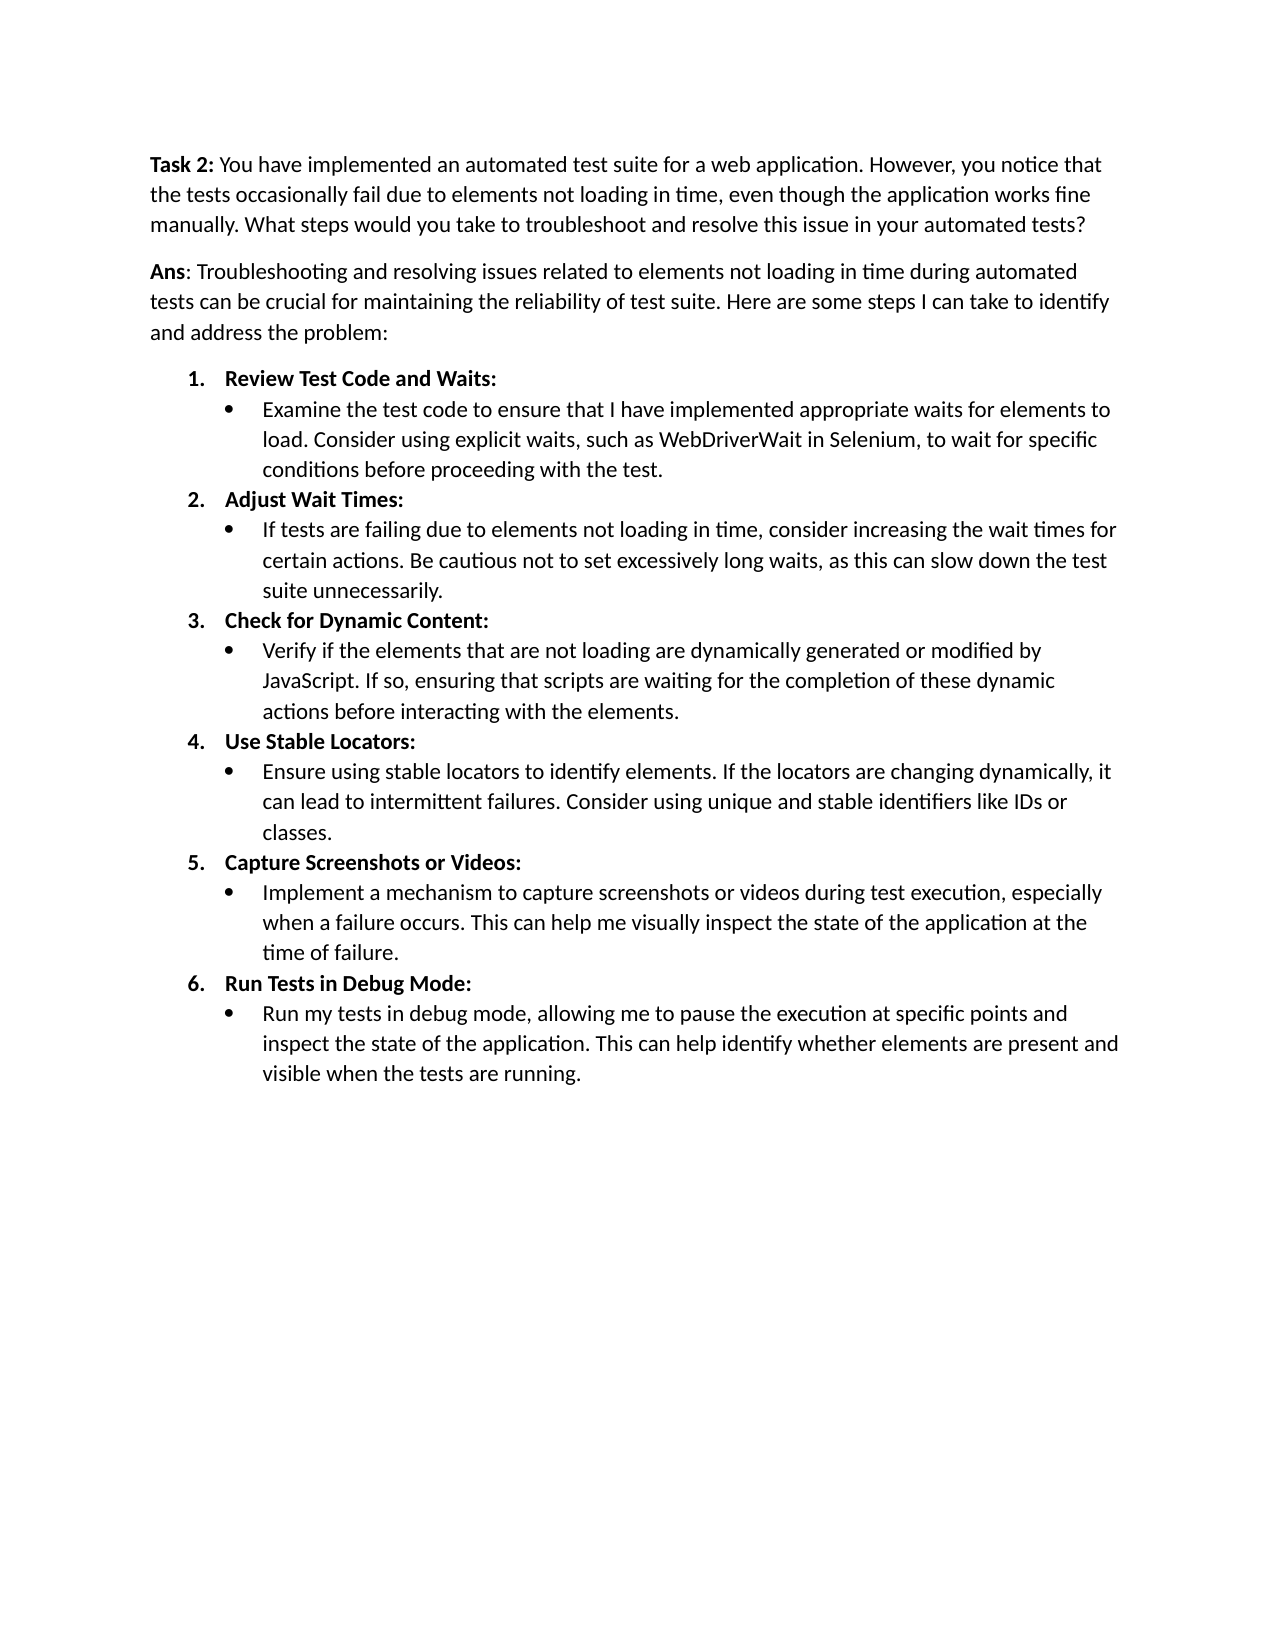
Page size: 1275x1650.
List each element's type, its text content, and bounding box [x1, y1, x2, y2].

list Verify if the elements that are not loading are dynamically generated or modified by JavaScript. If so, ensuring that scripts are waiting for the completion of these dynamic actions before interacting with the elements. [225, 636, 1125, 725]
list If tests are failing due to elements not loading in time, consider increasing the wait times for certain actions. Be cautious not to set excessively long waits, as this can slow down the test suite unnecessarily. [225, 516, 1125, 604]
list Capture Screenshots or Videos: [187, 848, 1125, 876]
list Examine the test code to ensure that I have implemented appropriate waits for elements to load. Consider using explicit waits, such as WebDriverWait in Selenium, to wait for specific conditions before proceeding with the test. [225, 395, 1125, 483]
text Ans: Troubleshooting and resolving issues related to elements not loading in time during automated tests can be crucial for maintaining the reliability of test suite. Here are some steps I can take to identify and address the problem: [150, 257, 1125, 346]
text Task 2: You have implemented an automated test suite for a web application. However, you notice that the tests occasionally fail due to elements not loading in time, even though the application works fine manually. What steps would you take to troubleshoot and resolve this issue in your automated tests? [150, 150, 1125, 238]
list Run my tests in debug mode, allowing me to pause the execution at specific points and inspect the state of the application. This can help identify whether elements are present and visible when the tests are running. [225, 999, 1125, 1087]
list Run Tests in Debug Mode: [187, 969, 1125, 997]
list Use Stable Locators: [187, 727, 1125, 755]
list Check for Dynamic Content: [187, 606, 1125, 634]
list Adjust Wait Times: [187, 485, 1125, 513]
list Implement a mechanism to capture screenshots or videos during test execution, especially when a failure occurs. This can help me visually inspect the state of the application at the time of failure. [225, 878, 1125, 967]
list Review Test Code and Waits: [187, 364, 1125, 393]
list Ensure using stable locators to identify elements. If the locators are changing dynamically, it can lead to intermittent failures. Consider using unique and stable identifiers like IDs or classes. [225, 757, 1125, 846]
